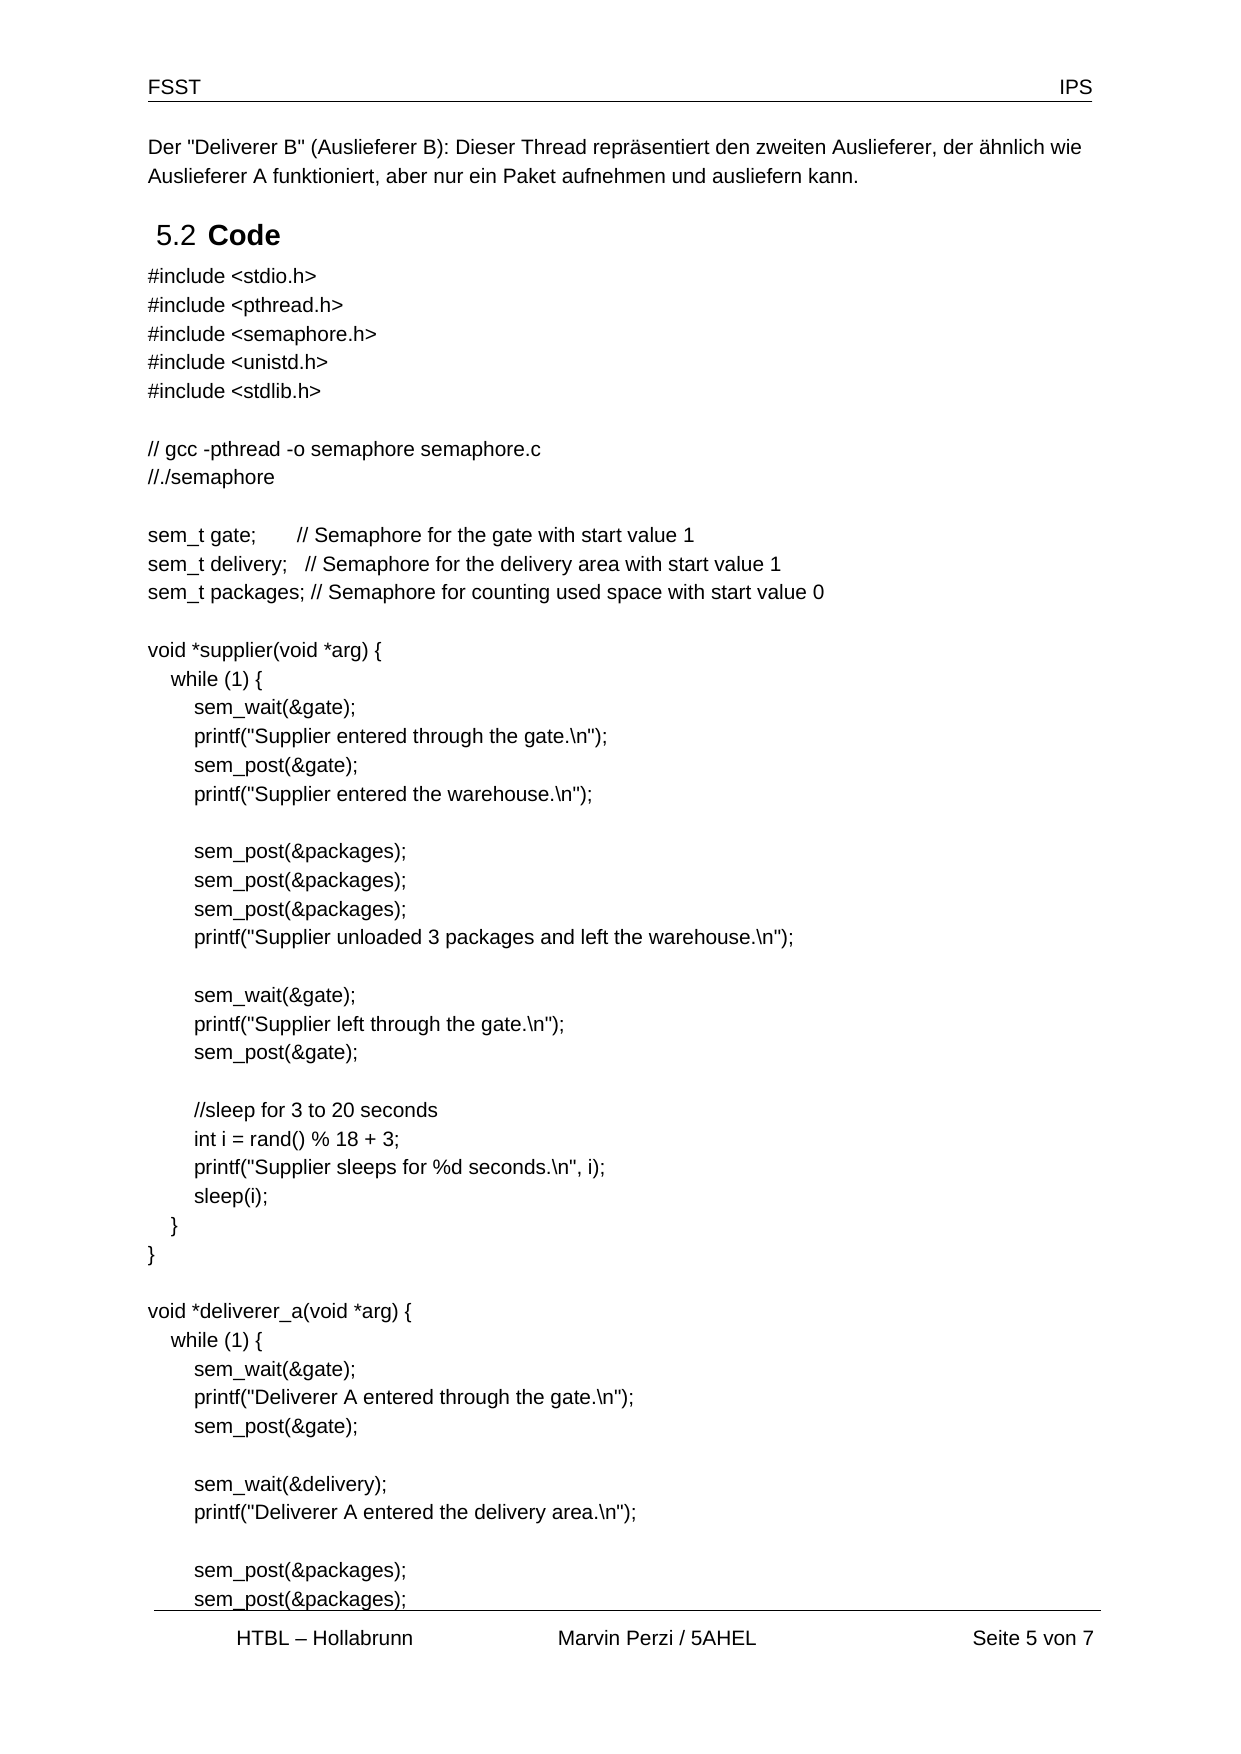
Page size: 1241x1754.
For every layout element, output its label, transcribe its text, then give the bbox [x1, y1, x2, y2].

text #include <unistd.h> [148, 350, 1092, 374]
text #include <pthread.h> [148, 293, 1092, 317]
text Der "Deliverer B" (Auslieferer B): Dieser Thread repräsentiert den zweiten Auslieferer, der ähnlich wie Auslieferer A funktioniert, aber nur ein Paket aufnehmen und ausliefern kann. [148, 135, 1092, 188]
text printf("Supplier entered the warehouse.\n"); [148, 781, 1092, 805]
text //sleep for 3 to 20 seconds [148, 1098, 1092, 1122]
text #include <semaphore.h> [148, 321, 1092, 345]
text #include <stdio.h> [148, 264, 1092, 288]
text sem_post(&packages); [148, 868, 1092, 892]
text void *supplier(void *arg) { [148, 638, 1092, 662]
text sem_t packages; // Semaphore for counting used space with start value 0 [148, 580, 1092, 604]
text while (1) { [148, 1328, 1092, 1352]
text void *deliverer_a(void *arg) { [148, 1299, 1092, 1323]
text sem_t delivery; // Semaphore for the delivery area with start value 1 [148, 551, 1092, 575]
text sem_wait(&delivery); [148, 1471, 1092, 1495]
text sem_wait(&gate); [148, 1356, 1092, 1380]
text sem_wait(&gate); [148, 983, 1092, 1007]
text // gcc -pthread -o semaphore semaphore.c [148, 436, 1092, 460]
text sem_t gate; // Semaphore for the gate with start value 1 [148, 523, 1092, 547]
text printf("Supplier sleeps for %d seconds.\n", i); [148, 1155, 1092, 1179]
text sem_post(&gate); [148, 1040, 1092, 1064]
text printf("Deliverer A entered the delivery area.\n"); [148, 1500, 1092, 1524]
text int i = rand() % 18 + 3; [148, 1126, 1092, 1150]
text printf("Supplier entered through the gate.\n"); [148, 724, 1092, 748]
subtitle Code [148, 217, 1092, 251]
text sem_post(&packages); [148, 1558, 1092, 1582]
text } [148, 1213, 1092, 1237]
text #include <stdlib.h> [148, 379, 1092, 403]
text printf("Supplier left through the gate.\n"); [148, 1011, 1092, 1035]
text sem_post(&packages); [148, 839, 1092, 863]
text sem_post(&packages); [148, 896, 1092, 920]
text while (1) { [148, 666, 1092, 690]
text printf("Deliverer A entered through the gate.\n"); [148, 1385, 1092, 1409]
text sem_post(&gate); [148, 753, 1092, 777]
text } [148, 1241, 1092, 1265]
text sem_wait(&gate); [148, 695, 1092, 719]
text sem_post(&gate); [148, 1414, 1092, 1438]
text sleep(i); [148, 1184, 1092, 1208]
text sem_post(&packages); [148, 1586, 1092, 1610]
text printf("Supplier unloaded 3 packages and left the warehouse.\n"); [148, 925, 1092, 949]
text //./semaphore [148, 465, 1092, 489]
